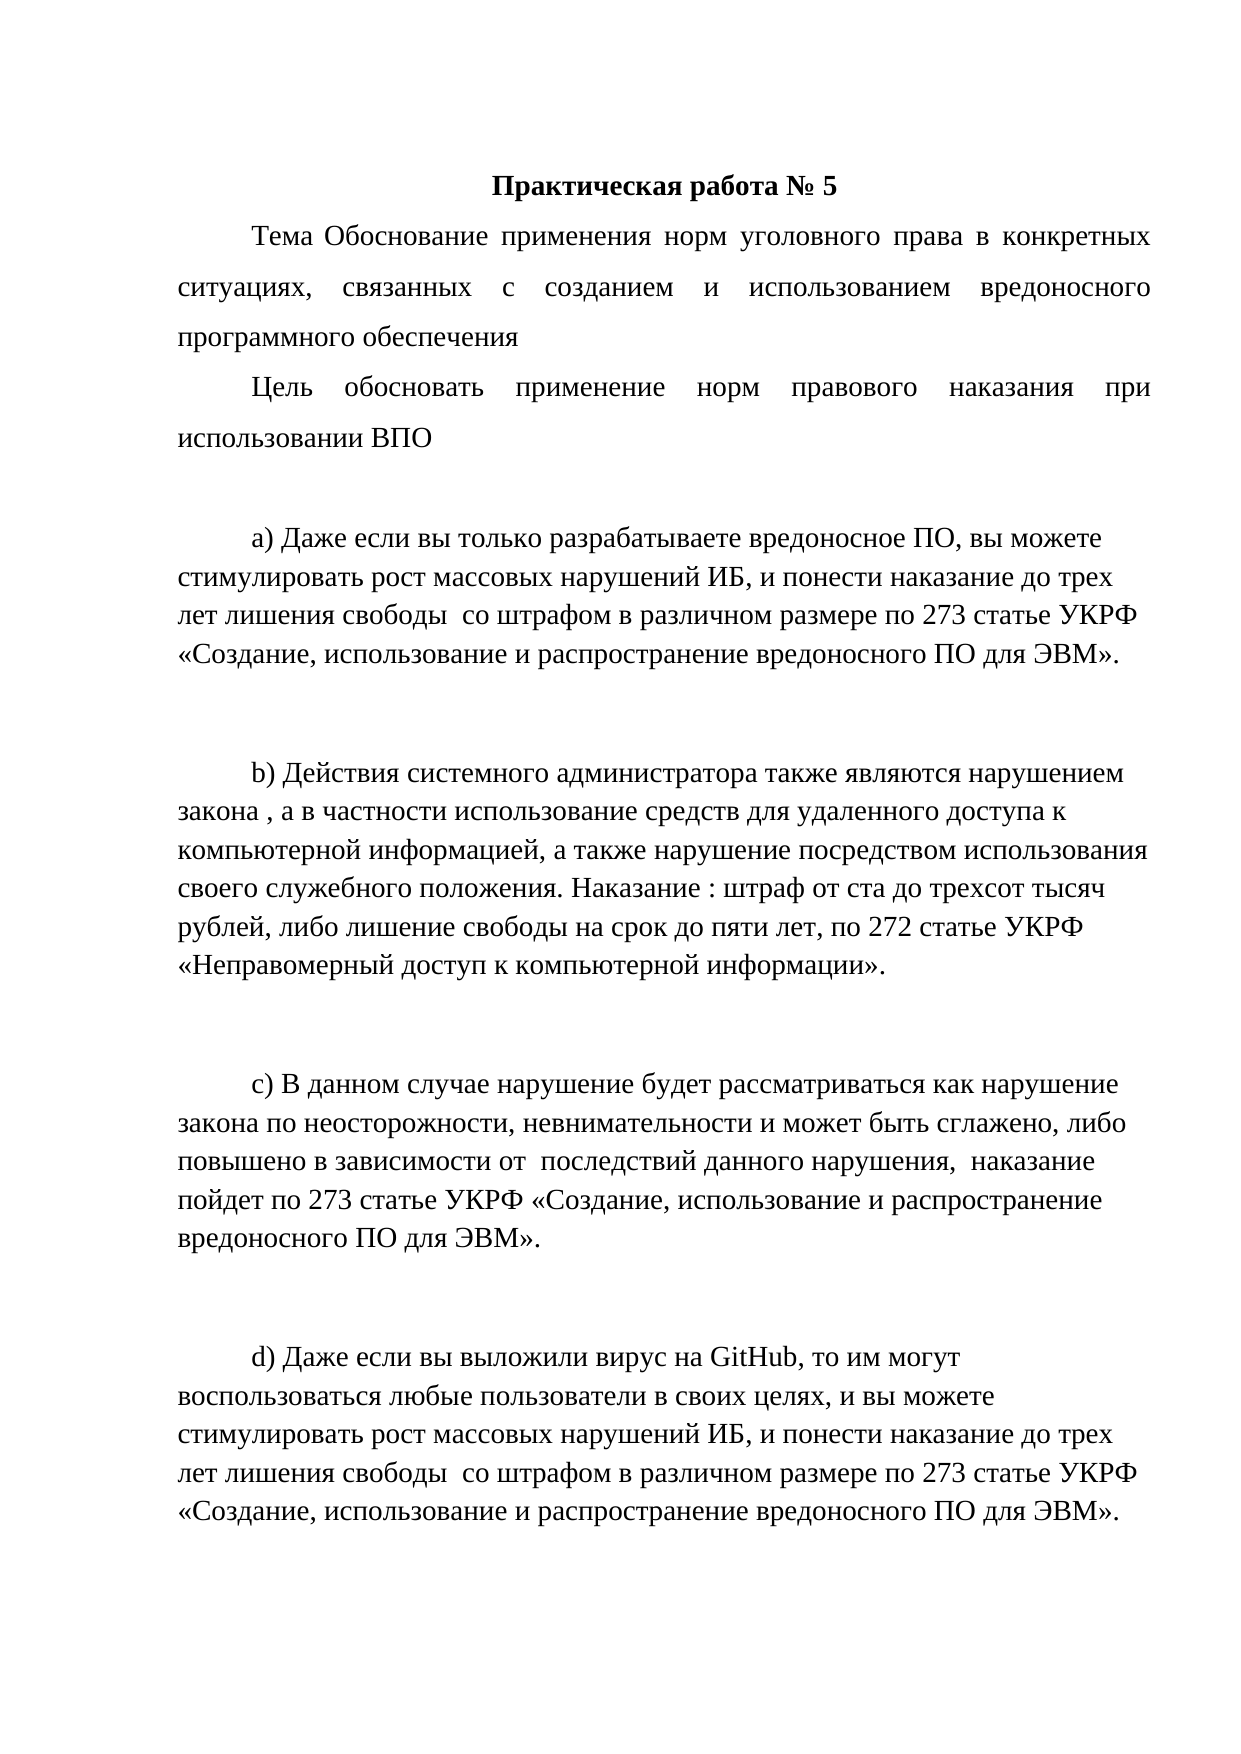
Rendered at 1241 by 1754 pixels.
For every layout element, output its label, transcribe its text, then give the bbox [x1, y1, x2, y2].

text b) Действия системного администратора также являются нарушением закона , а в частности использование средств для удаленного доступа к компьютерной информацией, а также нарушение посредством использования своего служебного положения. Наказание : штраф от ста до трехсот тысяч рублей, либо лишение свободы на срок до пяти лет, по 272 статье УКРФ «Неправомерный доступ к компьютерной информации». [177, 755, 1152, 981]
text Тема Обоснование применения норм уголовного права в конкретных ситуациях, связанных с созданием и использованием вредоносного программного обеспечения [177, 218, 1152, 353]
text a) Даже если вы только разрабатываете вредоносное ПО, вы можете стимулировать рост массовых нарушений ИБ, и понести наказание до трех лет лишения свободы со штрафом в различном размере по 273 статье УКРФ «Создание, использование и распространение вредоносного ПО для ЭВМ». [177, 520, 1152, 669]
text Цель обосновать применение норм правового наказания при использовании ВПО [177, 369, 1152, 453]
text d) Даже если вы выложили вирус на GitHub, то им могут воспользоваться любые пользователи в своих целях, и вы можете стимулировать рост массовых нарушений ИБ, и понести наказание до трех лет лишения свободы со штрафом в различном размере по 273 статье УКРФ «Создание, использование и распространение вредоносного ПО для ЭВМ». [177, 1339, 1152, 1527]
subtitle Практическая работа № 5 [177, 168, 1152, 202]
text c) В данном случае нарушение будет рассматриваться как нарушение закона по неосторожности, невнимательности и может быть сглажено, либо повышено в зависимости от последствий данного нарушения, наказание пойдет по 273 статье УКРФ «Создание, использование и распространение вредоносного ПО для ЭВМ». [177, 1066, 1152, 1254]
